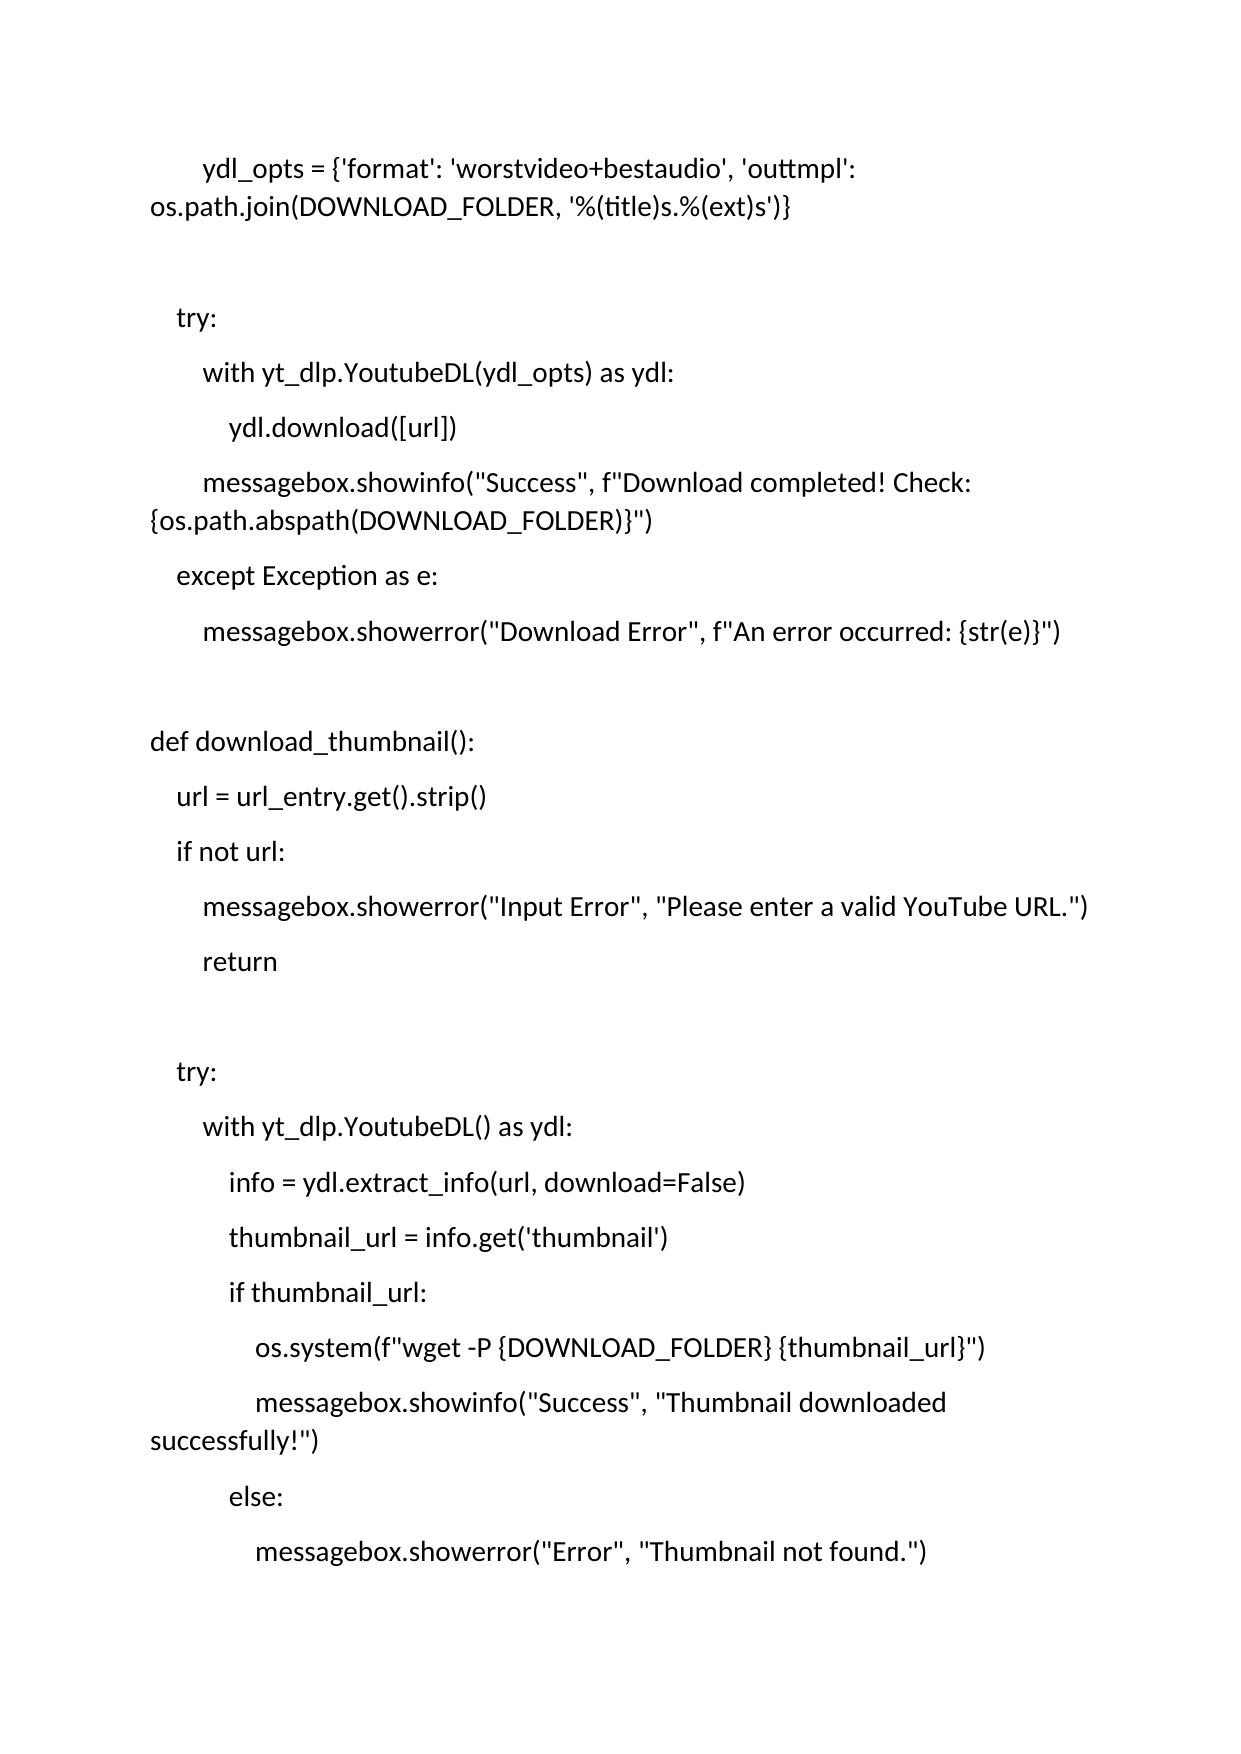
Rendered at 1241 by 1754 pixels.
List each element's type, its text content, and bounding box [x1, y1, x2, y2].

text messagebox.showinfo("Success", "Thumbnail downloaded successfully!") [150, 1384, 1090, 1458]
text try: [150, 299, 1090, 334]
text messagebox.showerror("Error", "Thumbnail not found.") [150, 1533, 1090, 1568]
text except Exception as e: [150, 557, 1090, 593]
text with yt_dlp.YoutubeDL() as ydl: [150, 1108, 1090, 1144]
text ydl.download([url]) [150, 409, 1090, 444]
text messagebox.showinfo("Success", f"Download completed! Check: {os.path.abspath(DOWNLOAD_FOLDER)}") [150, 464, 1090, 538]
text with yt_dlp.YoutubeDL(ydl_opts) as ydl: [150, 354, 1090, 389]
text def download_thumbnail(): [150, 723, 1090, 758]
text if not url: [150, 833, 1090, 869]
text try: [150, 1053, 1090, 1089]
text messagebox.showerror("Input Error", "Please enter a valid YouTube URL.") [150, 888, 1090, 924]
text url = url_entry.get().strip() [150, 778, 1090, 813]
text os.system(f"wget -P {DOWNLOAD_FOLDER} {thumbnail_url}") [150, 1329, 1090, 1364]
text return [150, 943, 1090, 979]
text else: [150, 1478, 1090, 1513]
text info = ydl.extract_info(url, download=False) [150, 1164, 1090, 1199]
text thumbnail_url = info.get('thumbnail') [150, 1219, 1090, 1254]
text ydl_opts = {'format': 'worstvideo+bestaudio', 'outtmpl': os.path.join(DOWNLOAD_FOLDER, '%(title)s.%(ext)s')} [150, 150, 1090, 224]
text if thumbnail_url: [150, 1274, 1090, 1309]
text messagebox.showerror("Download Error", f"An error occurred: {str(e)}") [150, 613, 1090, 648]
